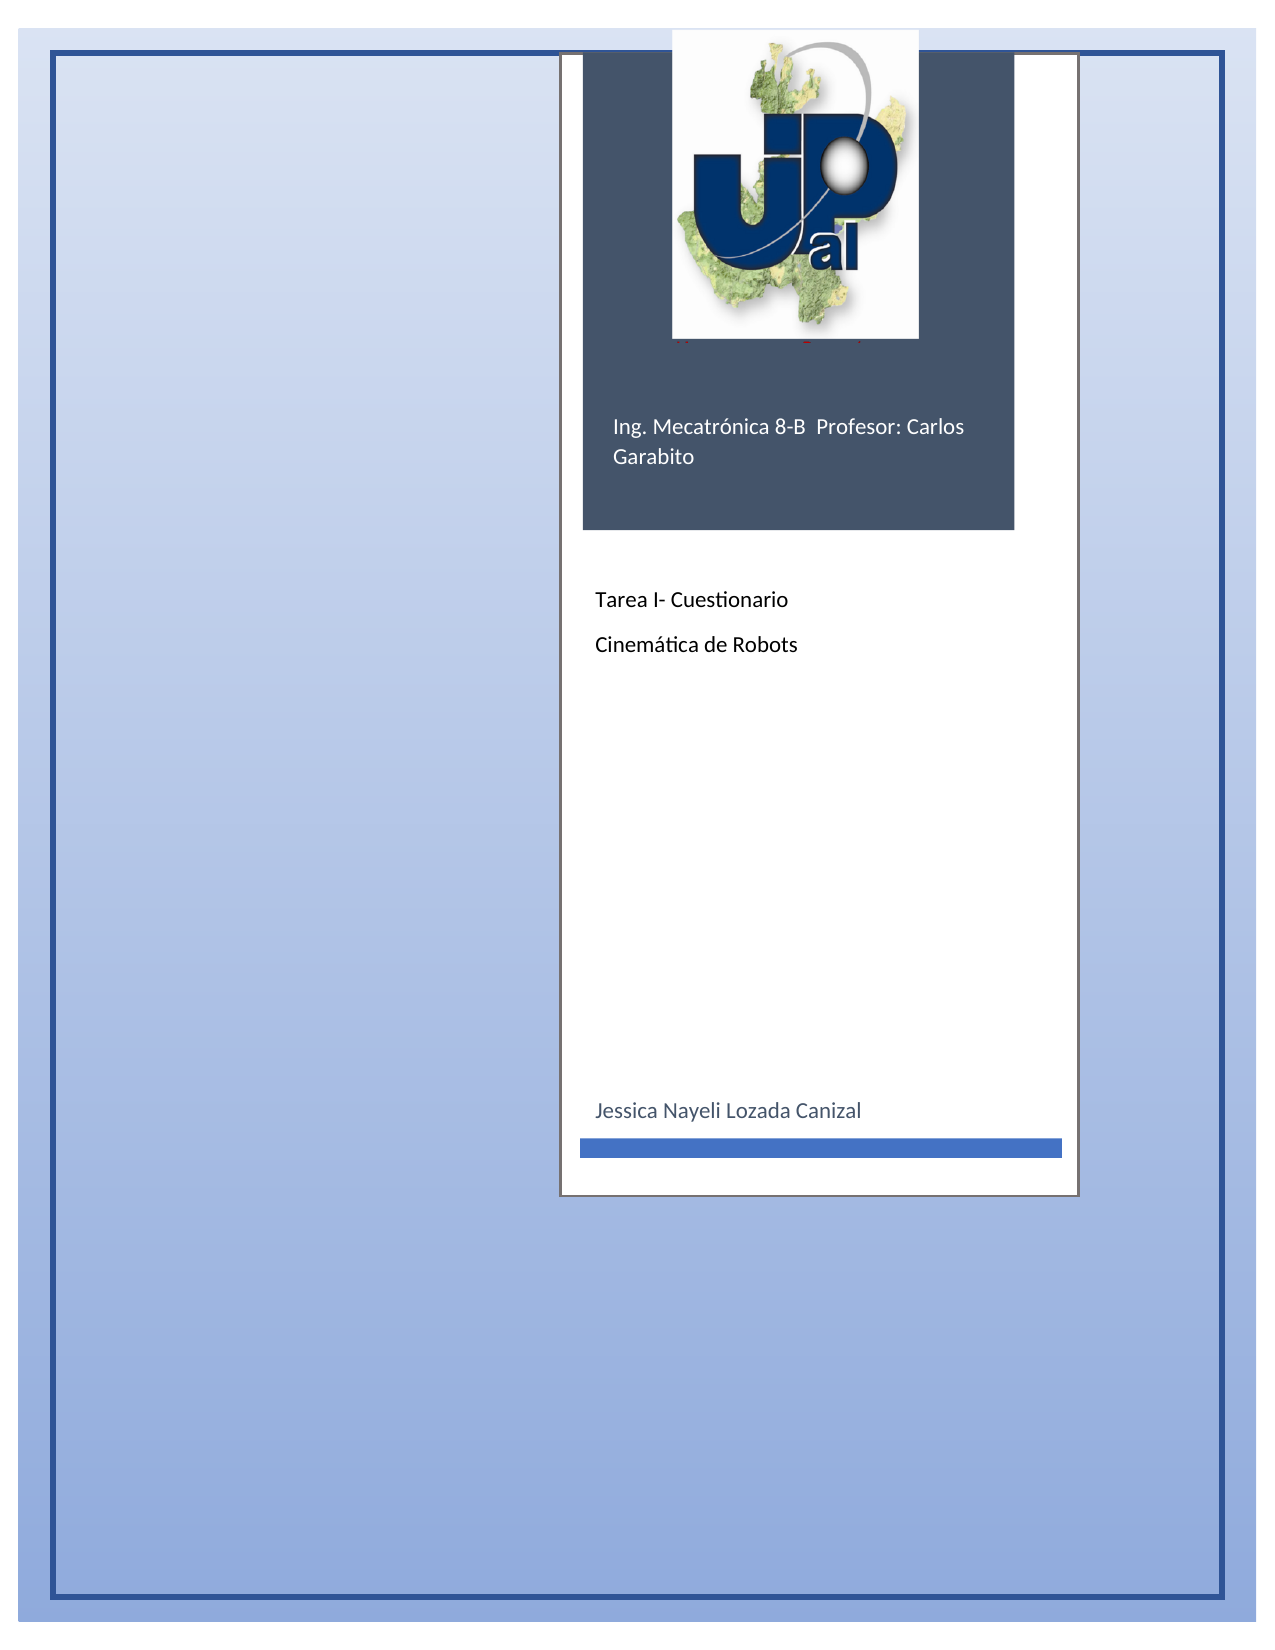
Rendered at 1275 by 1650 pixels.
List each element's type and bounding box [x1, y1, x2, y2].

picture [662, 29, 929, 343]
